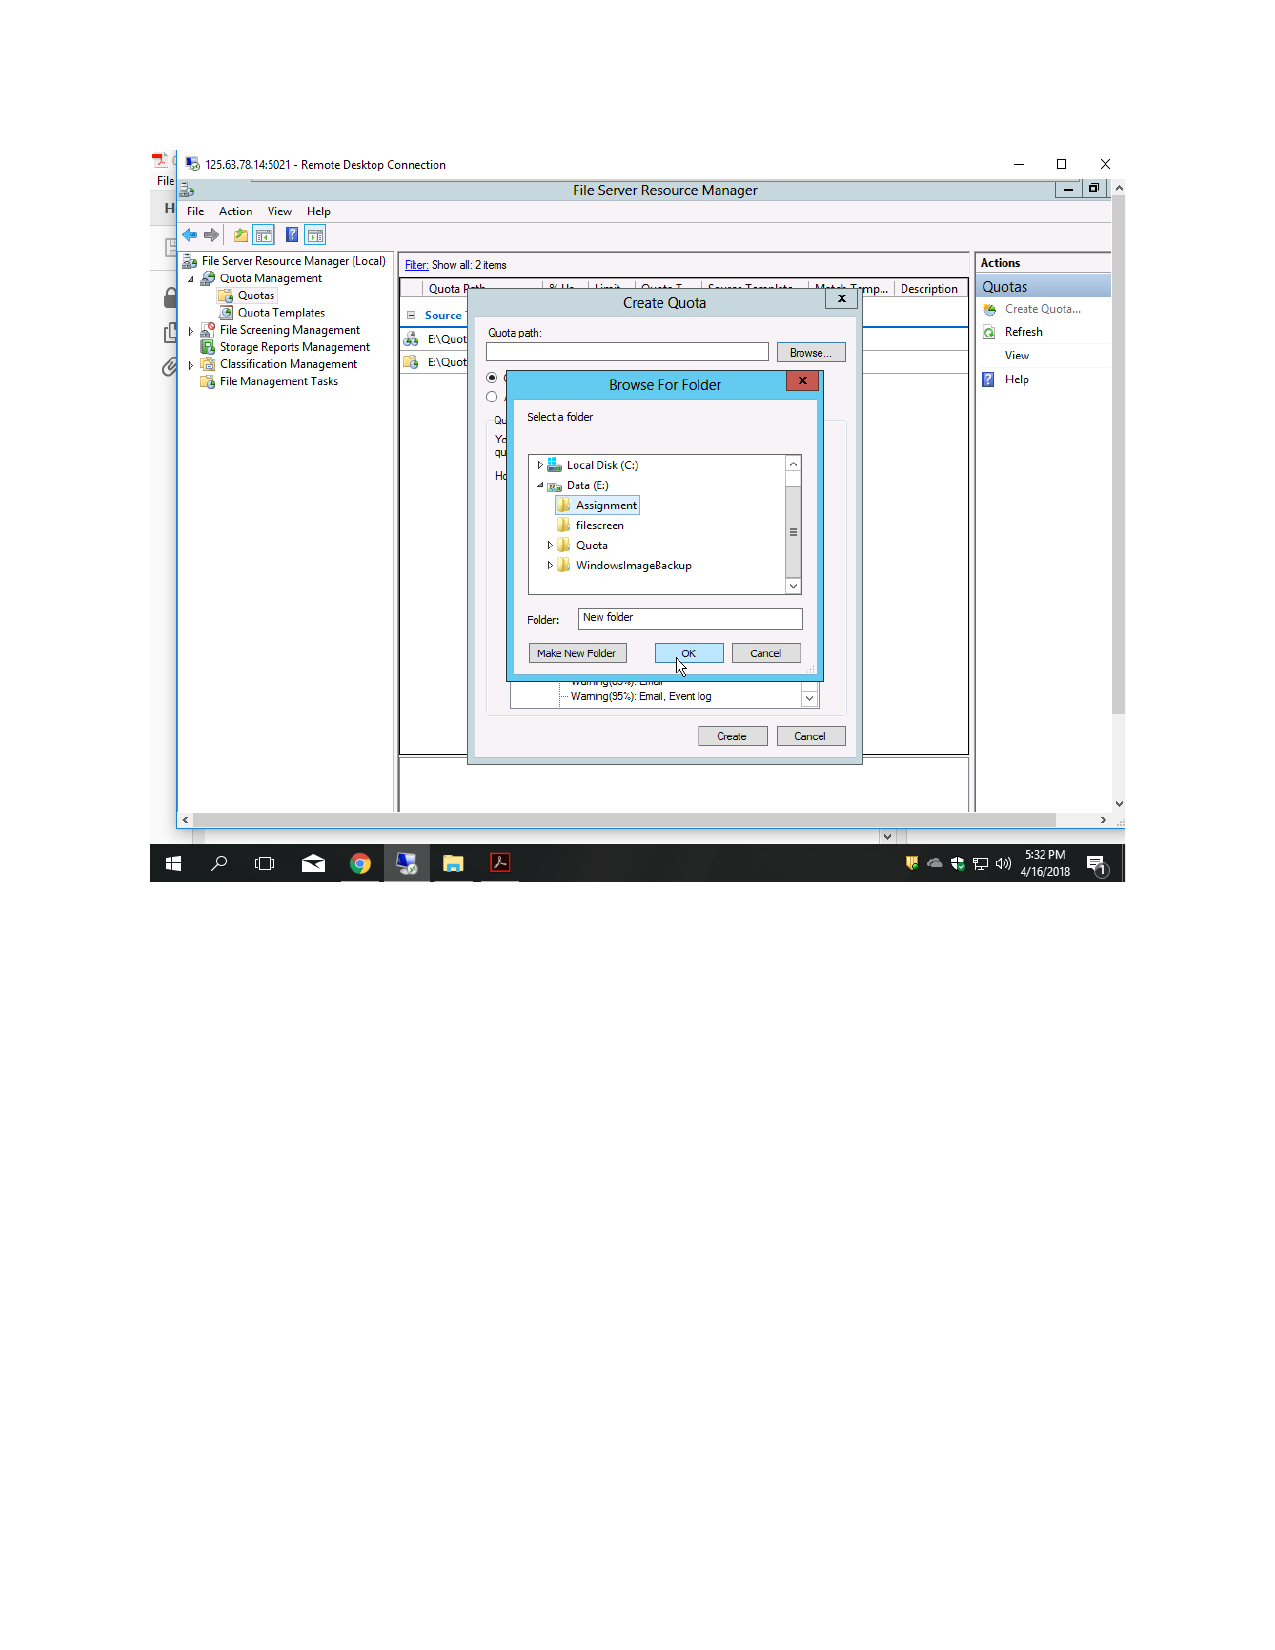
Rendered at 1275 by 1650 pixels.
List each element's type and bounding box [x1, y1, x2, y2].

picture [150, 150, 1125, 882]
